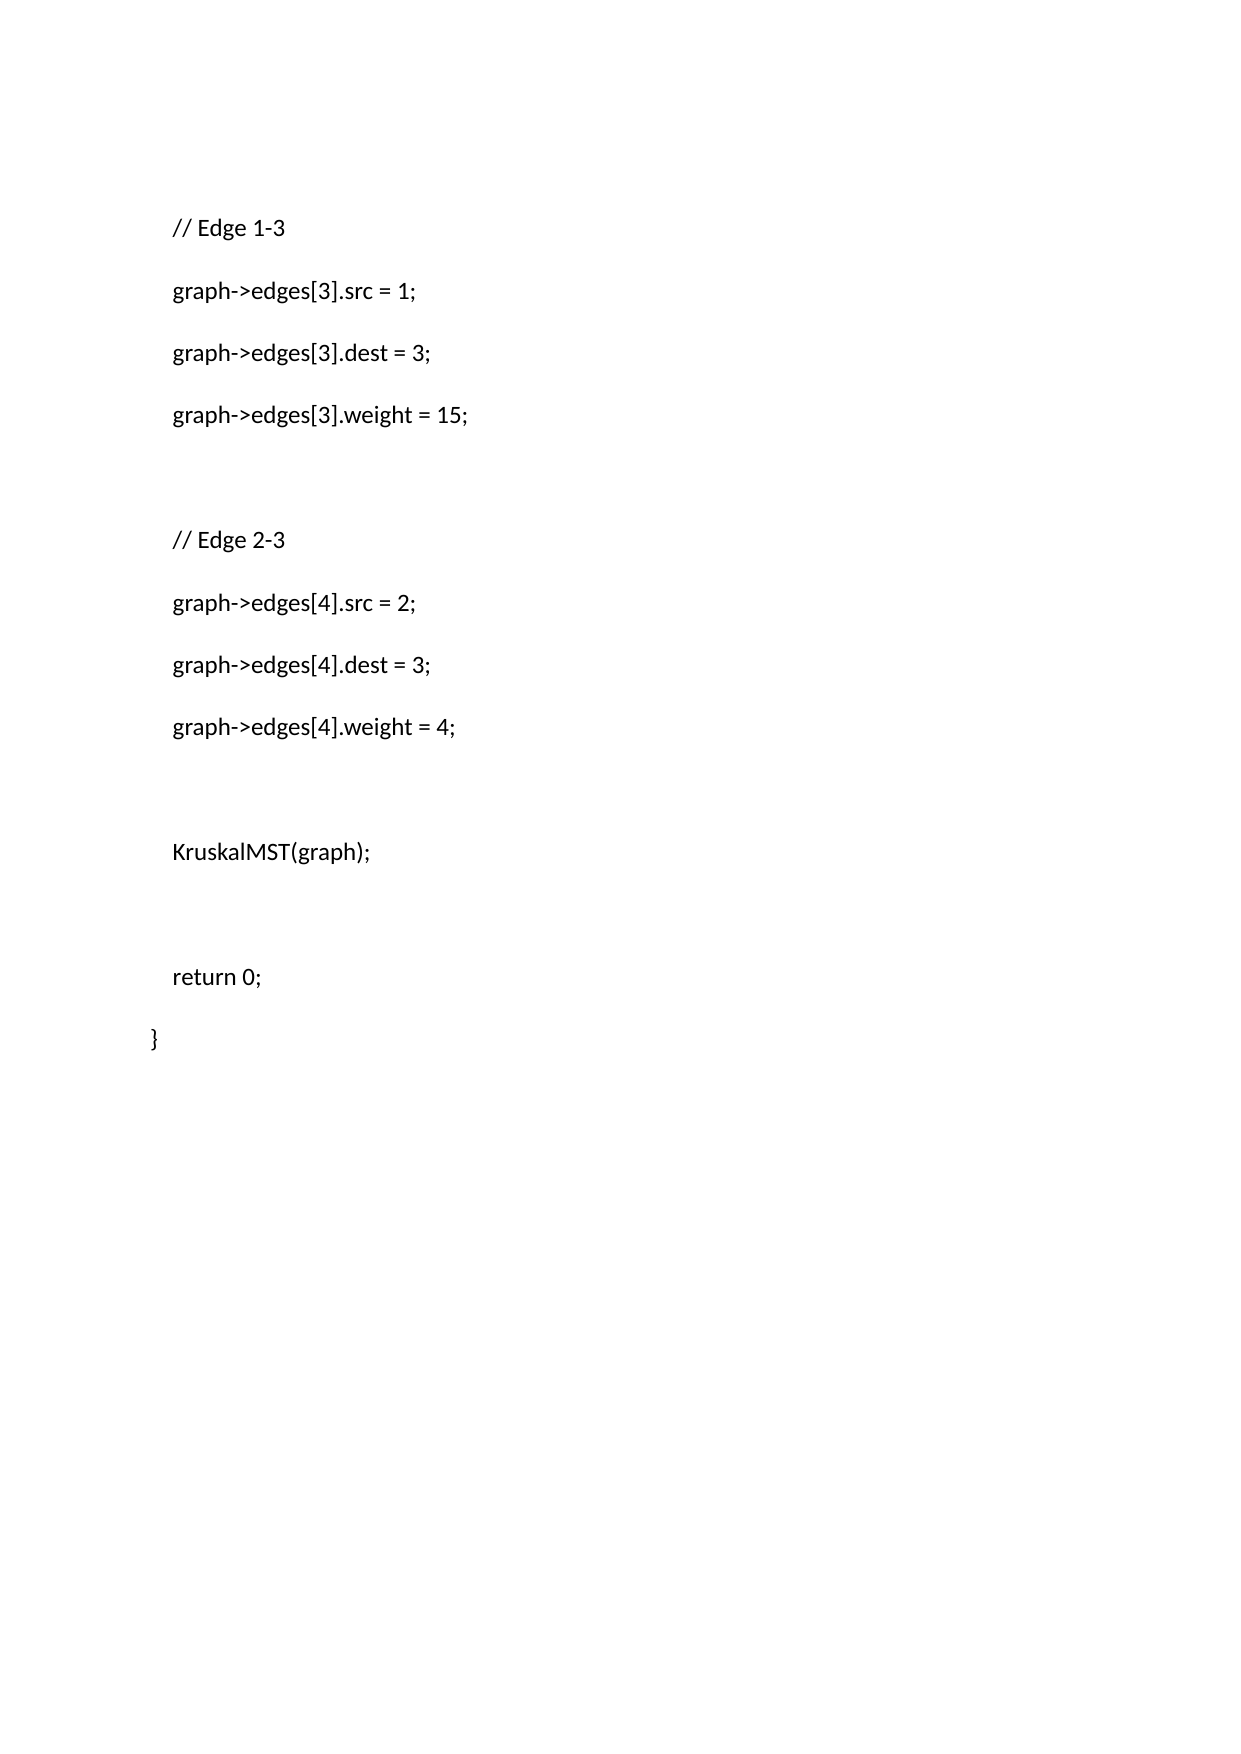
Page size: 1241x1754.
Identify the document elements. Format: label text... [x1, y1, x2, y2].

text // Edge 2-3 [150, 524, 1090, 555]
text graph->edges[3].src = 1; [150, 275, 1090, 305]
text graph->edges[3].dest = 3; [150, 337, 1090, 368]
text graph->edges[4].src = 2; [150, 587, 1090, 617]
text KruskalMST(graph); [150, 836, 1090, 867]
text } [150, 1023, 1090, 1054]
text // Edge 1-3 [150, 212, 1090, 243]
text return 0; [150, 961, 1090, 992]
text graph->edges[3].weight = 15; [150, 399, 1090, 430]
text graph->edges[4].weight = 4; [150, 712, 1090, 742]
text graph->edges[4].dest = 3; [150, 649, 1090, 680]
